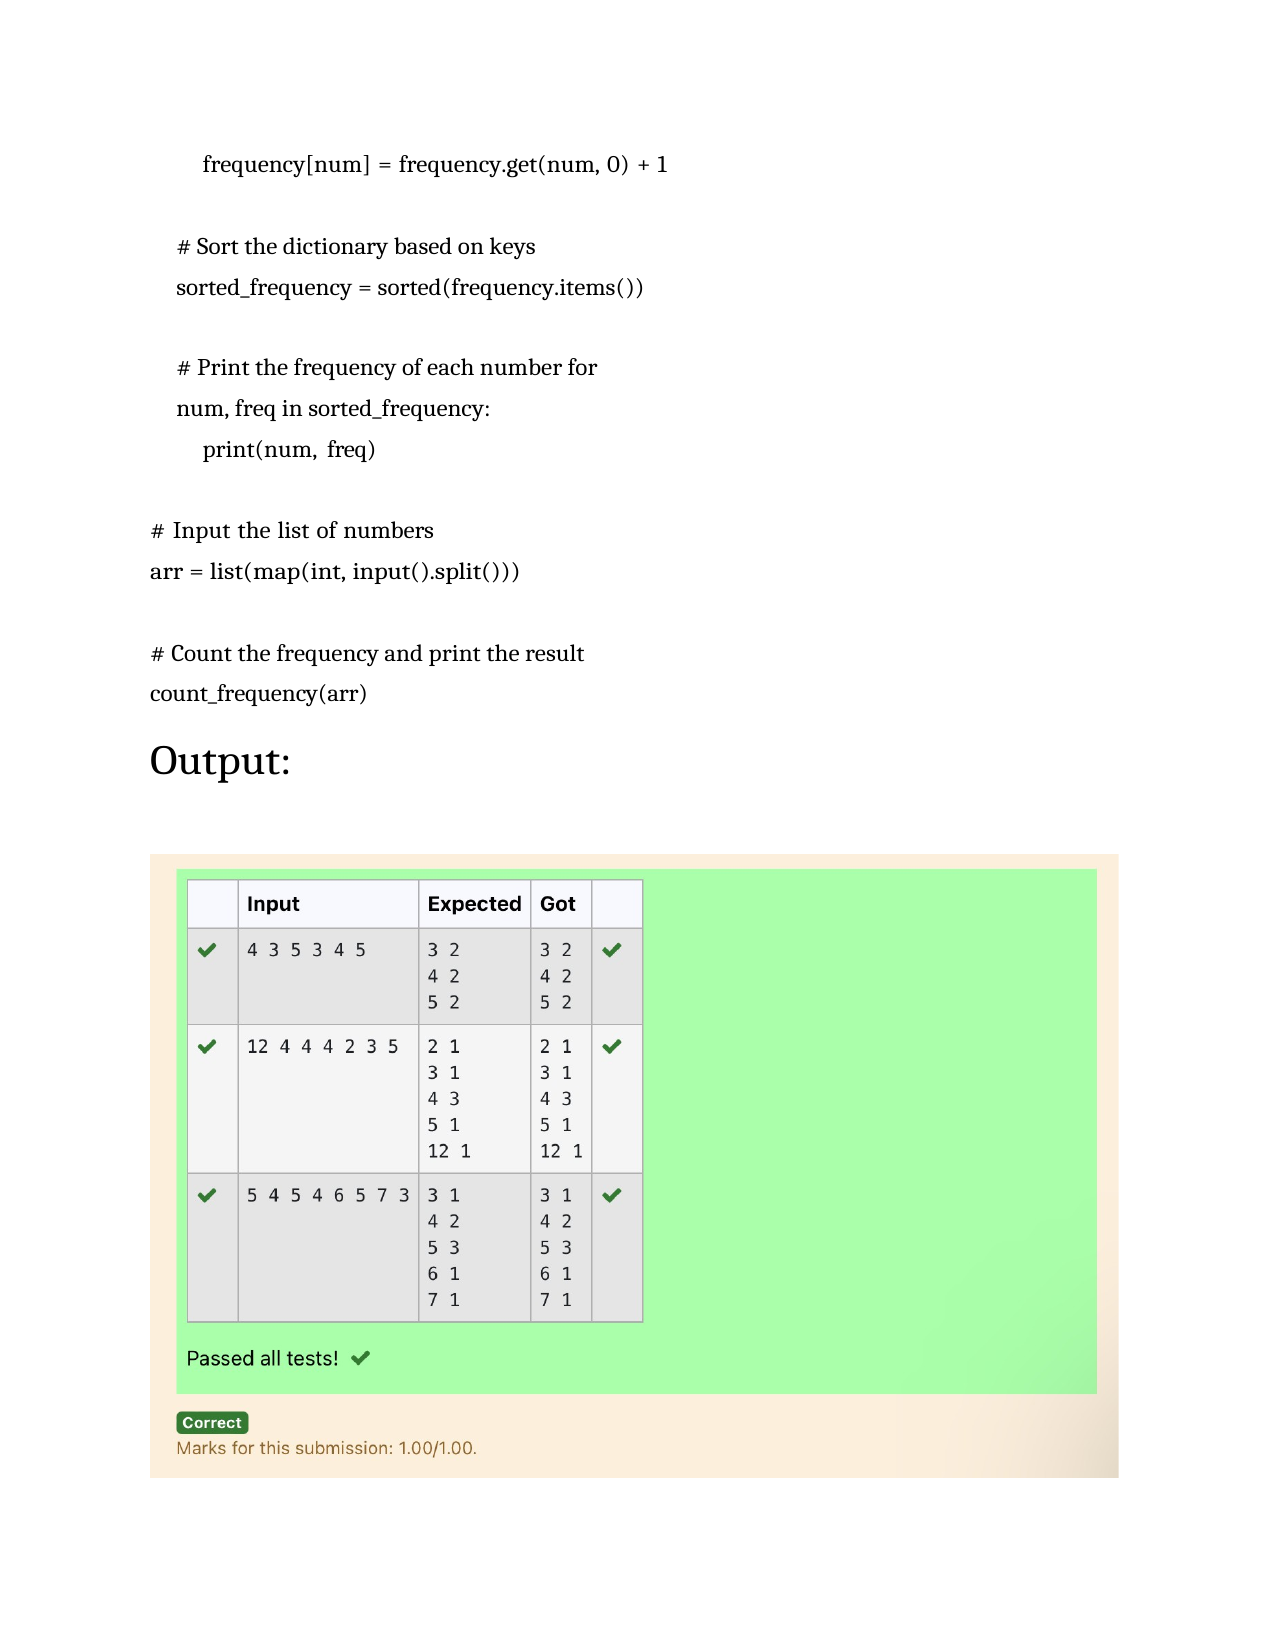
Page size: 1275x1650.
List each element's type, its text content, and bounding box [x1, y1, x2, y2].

text frequency[num] = frequency.get(num, 0) + 1 [202, 151, 1135, 179]
text arr = list(map(int, input().split())) [150, 558, 1135, 585]
text # Sort the dictionary based on keys sorted_frequency = sorted(frequency.items()) [176, 233, 675, 301]
text Output: [150, 737, 1135, 785]
text print(num, freq) [202, 435, 1135, 463]
text # Count the frequency and print the result count_frequency(arr) [150, 639, 675, 707]
text # Input the list of numbers [150, 517, 1135, 544]
picture [150, 854, 1119, 1478]
text # Print the frequency of each number for num, freq in sorted_frequency: [176, 354, 601, 422]
